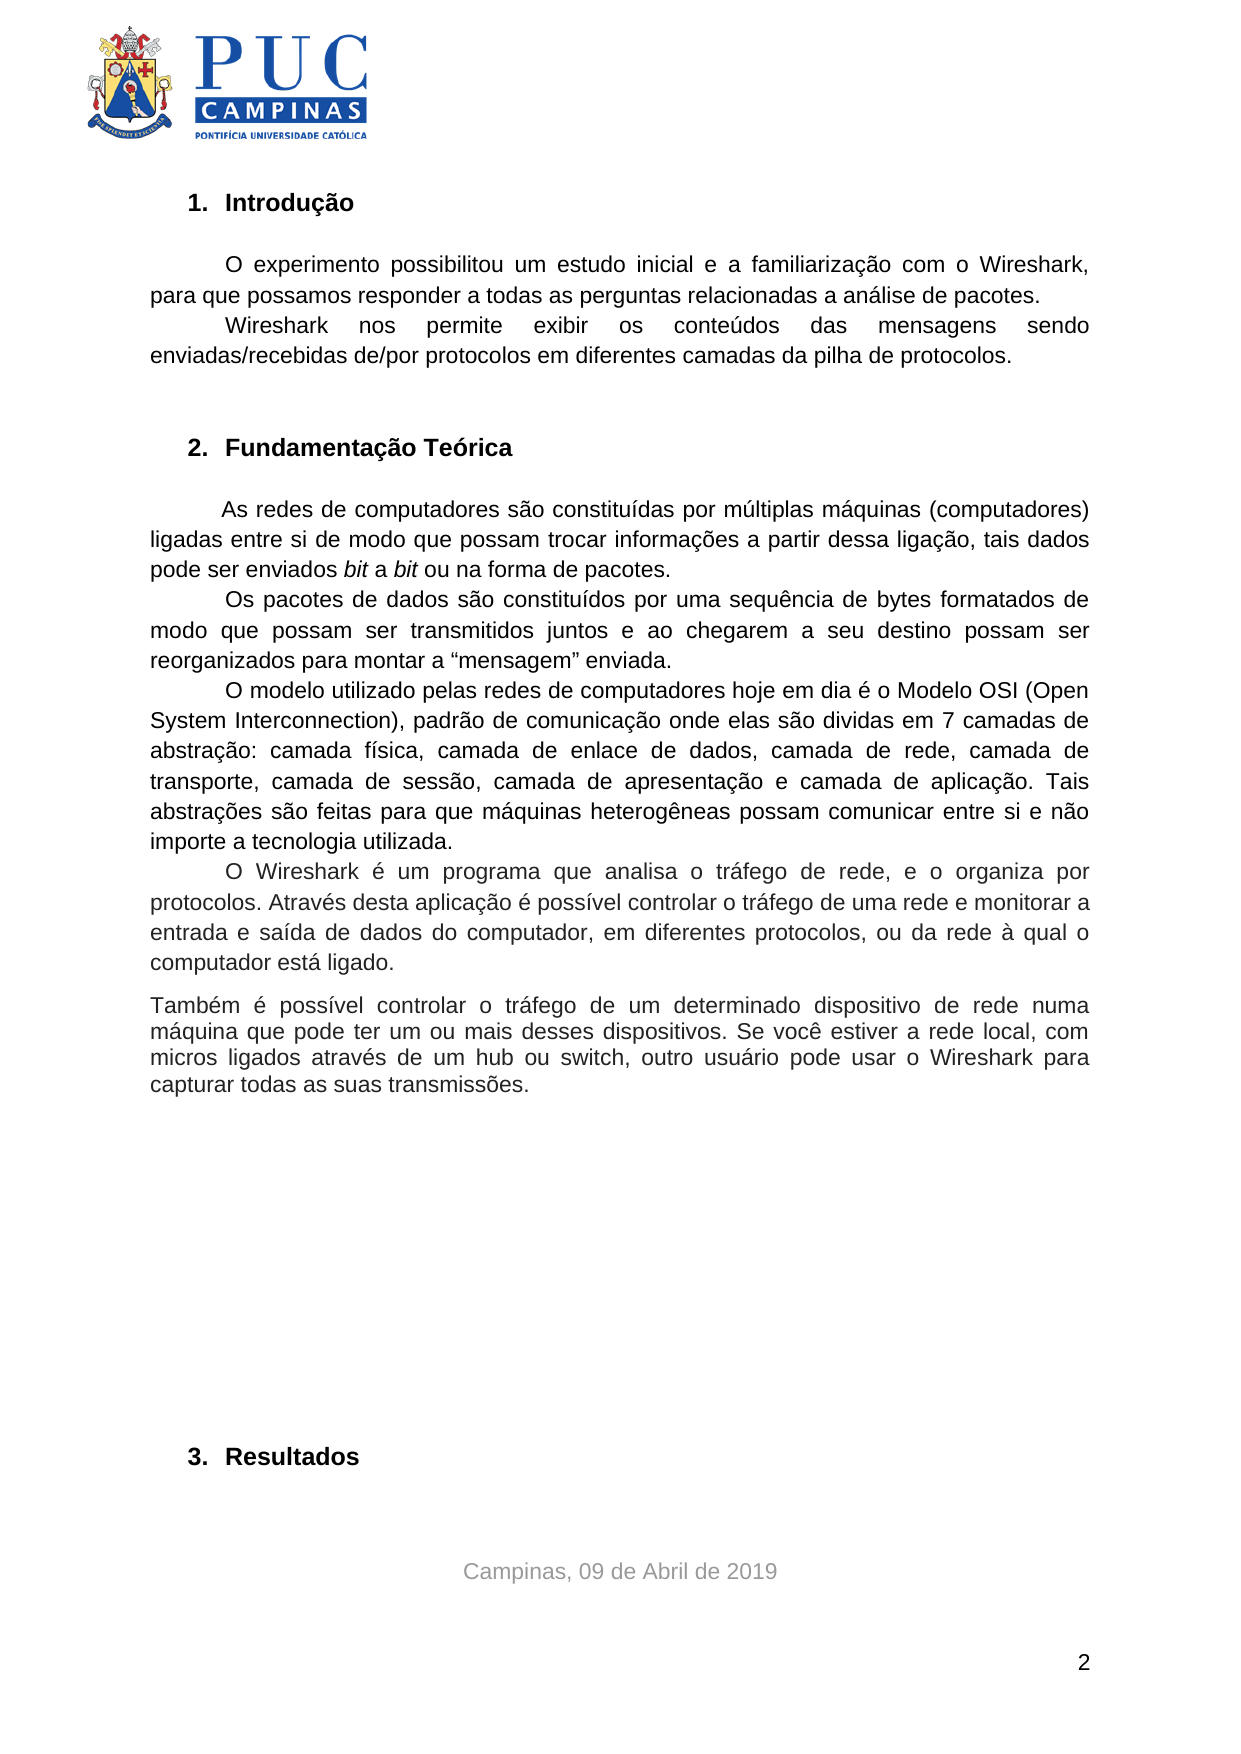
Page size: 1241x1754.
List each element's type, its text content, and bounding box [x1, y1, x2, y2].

text O Wireshark é um programa que analisa o tráfego de rede, e o organiza por protocolos. Através desta aplicação é possível controlar o tráfego de uma rede e monitorar a entrada e saída de dados do computador, em diferentes protocolos, ou da rede à qual o computador está ligado. [150, 858, 1090, 975]
text O modelo utilizado pelas redes de computadores hoje em dia é o Modelo OSI (Open System Interconnection), padrão de comunicação onde elas são dividas em 7 camadas de abstração: camada física, camada de enlace de dados, camada de rede, camada de transporte, camada de sessão, camada de apresentação e camada de aplicação. Tais abstrações são feitas para que máquinas heterogêneas possam comunicar entre si e não importe a tecnologia utilizada. [150, 677, 1090, 854]
list Introdução [187, 188, 1090, 217]
text Os pacotes de dados são constituídos por uma sequência de bytes formatados de modo que possam ser transmitidos juntos e ao chegarem a seu destino possam ser reorganizados para montar a “mensagem” enviada. [150, 586, 1090, 673]
text O experimento possibilitou um estudo inicial e a familiarização com o Wireshark, para que possamos responder a todas as perguntas relacionadas a análise de pacotes. [150, 251, 1090, 308]
list Fundamentação Teórica [187, 433, 1090, 461]
text Wireshark nos permite exibir os conteúdos das mensagens sendo enviadas/recebidas de/por protocolos em diferentes camadas da pilha de protocolos. [150, 312, 1090, 368]
picture [87, 26, 367, 139]
list Resultados [187, 1442, 1090, 1471]
text As redes de computadores são constituídas por múltiplas máquinas (computadores) ligadas entre si de modo que possam trocar informações a partir dessa ligação, tais dados pode ser enviados bit a bit ou na forma de pacotes. [150, 496, 1090, 583]
text Também é possível controlar o tráfego de um determinado dispositivo de rede numa máquina que pode ter um ou mais desses dispositivos. Se você estiver a rede local, com micros ligados através de um hub ou switch, outro usuário pode usar o Wireshark para capturar todas as suas transmissões. [150, 992, 1090, 1097]
